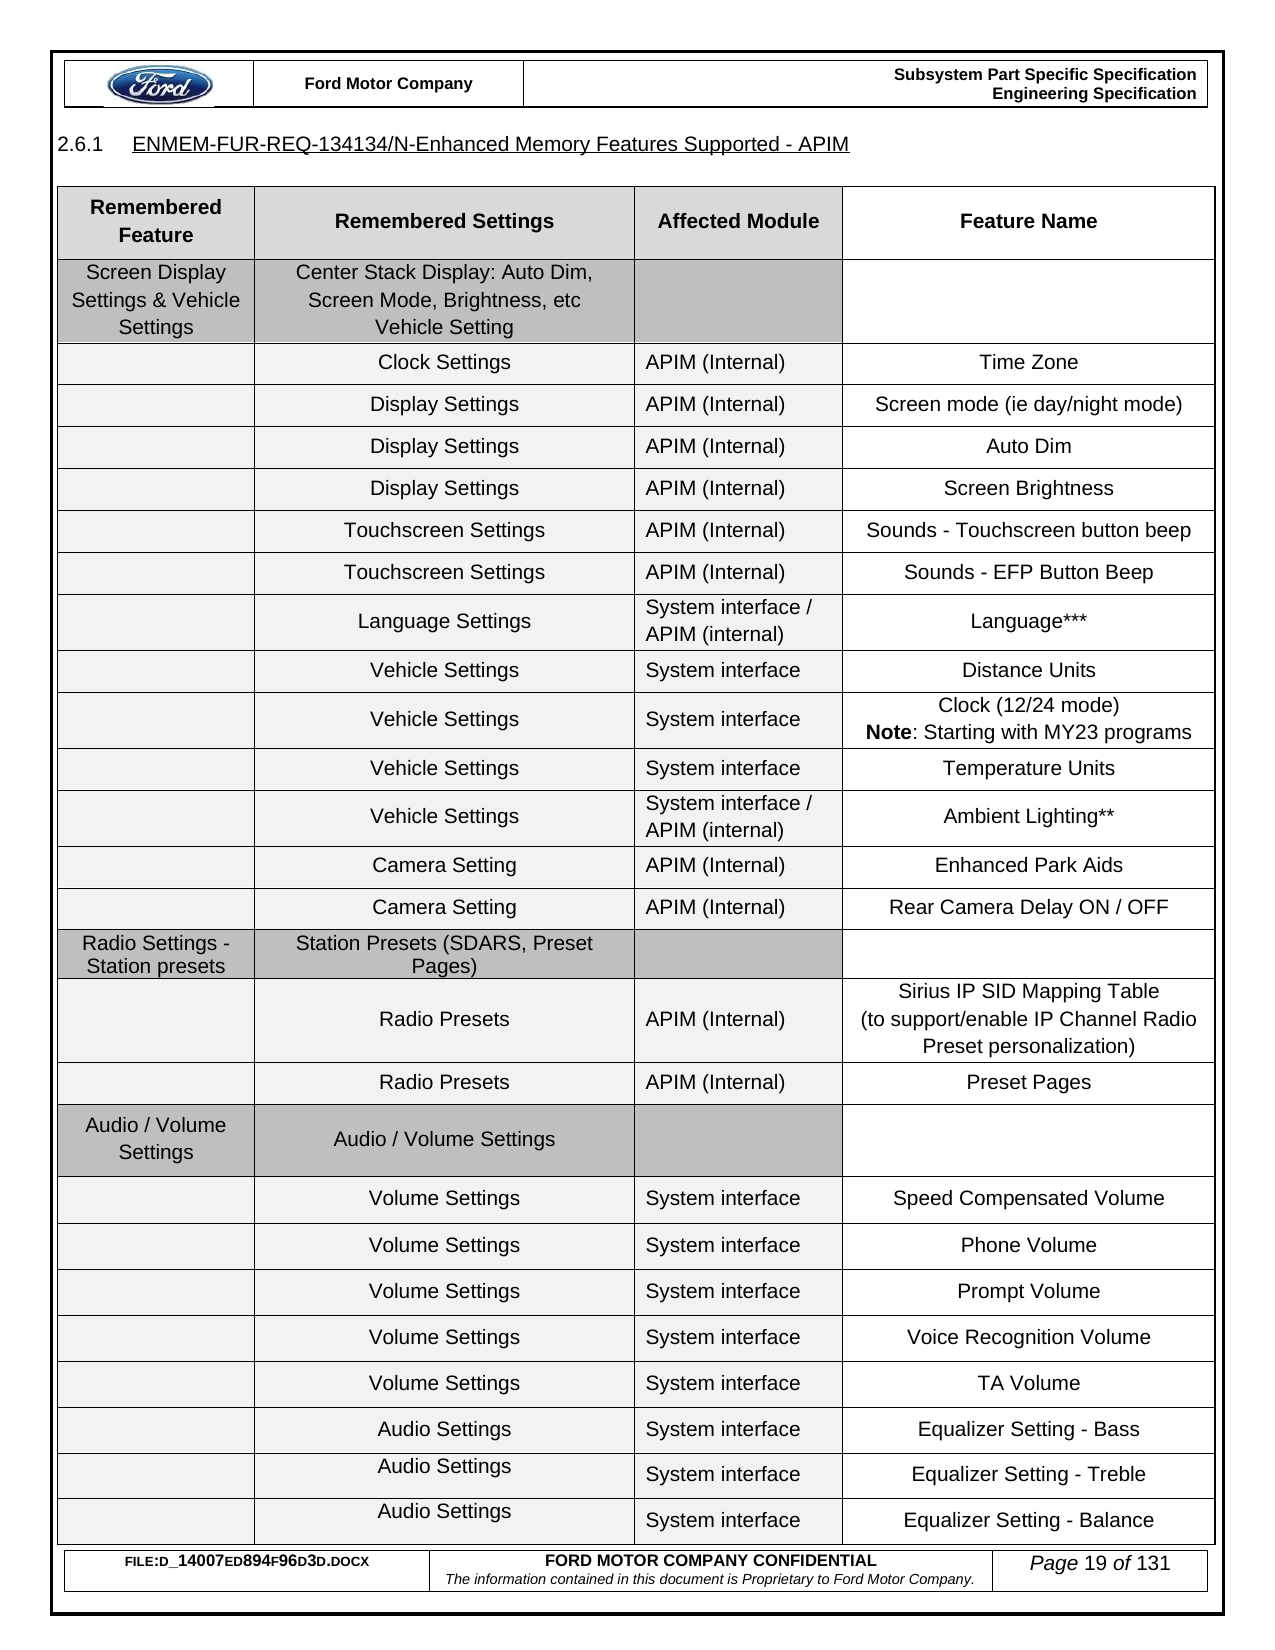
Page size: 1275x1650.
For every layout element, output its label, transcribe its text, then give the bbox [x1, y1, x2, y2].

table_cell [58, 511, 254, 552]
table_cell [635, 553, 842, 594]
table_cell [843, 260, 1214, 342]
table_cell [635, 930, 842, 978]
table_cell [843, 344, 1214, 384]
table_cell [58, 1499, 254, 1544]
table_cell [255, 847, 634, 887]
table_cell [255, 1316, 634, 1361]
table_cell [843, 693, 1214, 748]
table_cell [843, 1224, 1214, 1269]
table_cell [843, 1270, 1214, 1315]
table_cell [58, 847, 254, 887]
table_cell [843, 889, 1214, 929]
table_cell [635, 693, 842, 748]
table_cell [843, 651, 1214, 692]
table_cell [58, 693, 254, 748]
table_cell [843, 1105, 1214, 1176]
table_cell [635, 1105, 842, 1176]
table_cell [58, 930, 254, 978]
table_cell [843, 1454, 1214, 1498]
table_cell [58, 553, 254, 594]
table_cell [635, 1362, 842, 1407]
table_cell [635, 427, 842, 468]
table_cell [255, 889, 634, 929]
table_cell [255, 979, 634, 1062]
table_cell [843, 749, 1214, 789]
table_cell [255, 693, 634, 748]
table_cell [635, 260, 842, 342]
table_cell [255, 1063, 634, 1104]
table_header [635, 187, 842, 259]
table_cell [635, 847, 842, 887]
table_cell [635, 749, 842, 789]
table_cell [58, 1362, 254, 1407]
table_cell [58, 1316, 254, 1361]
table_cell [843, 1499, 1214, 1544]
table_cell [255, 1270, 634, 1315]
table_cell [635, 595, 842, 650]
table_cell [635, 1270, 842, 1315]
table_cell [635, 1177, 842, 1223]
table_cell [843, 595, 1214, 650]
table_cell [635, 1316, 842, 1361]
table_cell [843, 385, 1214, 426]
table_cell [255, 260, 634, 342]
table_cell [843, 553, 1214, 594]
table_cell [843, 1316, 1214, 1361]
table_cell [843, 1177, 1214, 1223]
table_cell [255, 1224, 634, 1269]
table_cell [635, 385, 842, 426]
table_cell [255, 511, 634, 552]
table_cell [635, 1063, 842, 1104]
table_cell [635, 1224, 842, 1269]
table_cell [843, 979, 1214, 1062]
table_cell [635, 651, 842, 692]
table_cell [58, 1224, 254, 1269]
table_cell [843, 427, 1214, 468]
picture [103, 61, 215, 107]
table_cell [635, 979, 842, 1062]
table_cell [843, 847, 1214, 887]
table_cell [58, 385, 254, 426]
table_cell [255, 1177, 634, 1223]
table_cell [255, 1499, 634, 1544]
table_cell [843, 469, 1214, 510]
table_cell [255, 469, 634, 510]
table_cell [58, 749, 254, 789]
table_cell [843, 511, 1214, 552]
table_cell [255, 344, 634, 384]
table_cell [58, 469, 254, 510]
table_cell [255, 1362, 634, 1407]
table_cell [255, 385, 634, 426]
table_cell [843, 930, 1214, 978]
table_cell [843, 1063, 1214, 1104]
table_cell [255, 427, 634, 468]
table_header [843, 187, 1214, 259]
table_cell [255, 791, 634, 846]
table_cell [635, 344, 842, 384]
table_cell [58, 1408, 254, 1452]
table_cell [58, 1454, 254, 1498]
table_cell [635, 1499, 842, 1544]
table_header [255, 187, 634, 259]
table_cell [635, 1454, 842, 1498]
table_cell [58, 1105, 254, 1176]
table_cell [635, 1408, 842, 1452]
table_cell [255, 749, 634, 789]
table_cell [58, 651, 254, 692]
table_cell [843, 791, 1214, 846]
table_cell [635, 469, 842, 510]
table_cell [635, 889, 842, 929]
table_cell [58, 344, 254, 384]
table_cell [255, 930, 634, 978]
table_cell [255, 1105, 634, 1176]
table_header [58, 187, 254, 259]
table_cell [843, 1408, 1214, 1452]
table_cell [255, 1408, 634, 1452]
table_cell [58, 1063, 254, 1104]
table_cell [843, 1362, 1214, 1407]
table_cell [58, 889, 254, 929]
subtitle ENMEM-FUR-REQ-134134/N-Enhanced Memory Features Supported - APIM [57, 131, 1215, 155]
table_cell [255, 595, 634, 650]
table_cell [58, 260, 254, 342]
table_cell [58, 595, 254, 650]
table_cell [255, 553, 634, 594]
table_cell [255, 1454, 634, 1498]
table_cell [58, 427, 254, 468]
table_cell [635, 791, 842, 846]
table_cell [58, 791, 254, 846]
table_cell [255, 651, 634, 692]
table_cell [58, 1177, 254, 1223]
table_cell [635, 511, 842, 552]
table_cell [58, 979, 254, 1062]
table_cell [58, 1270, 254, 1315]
